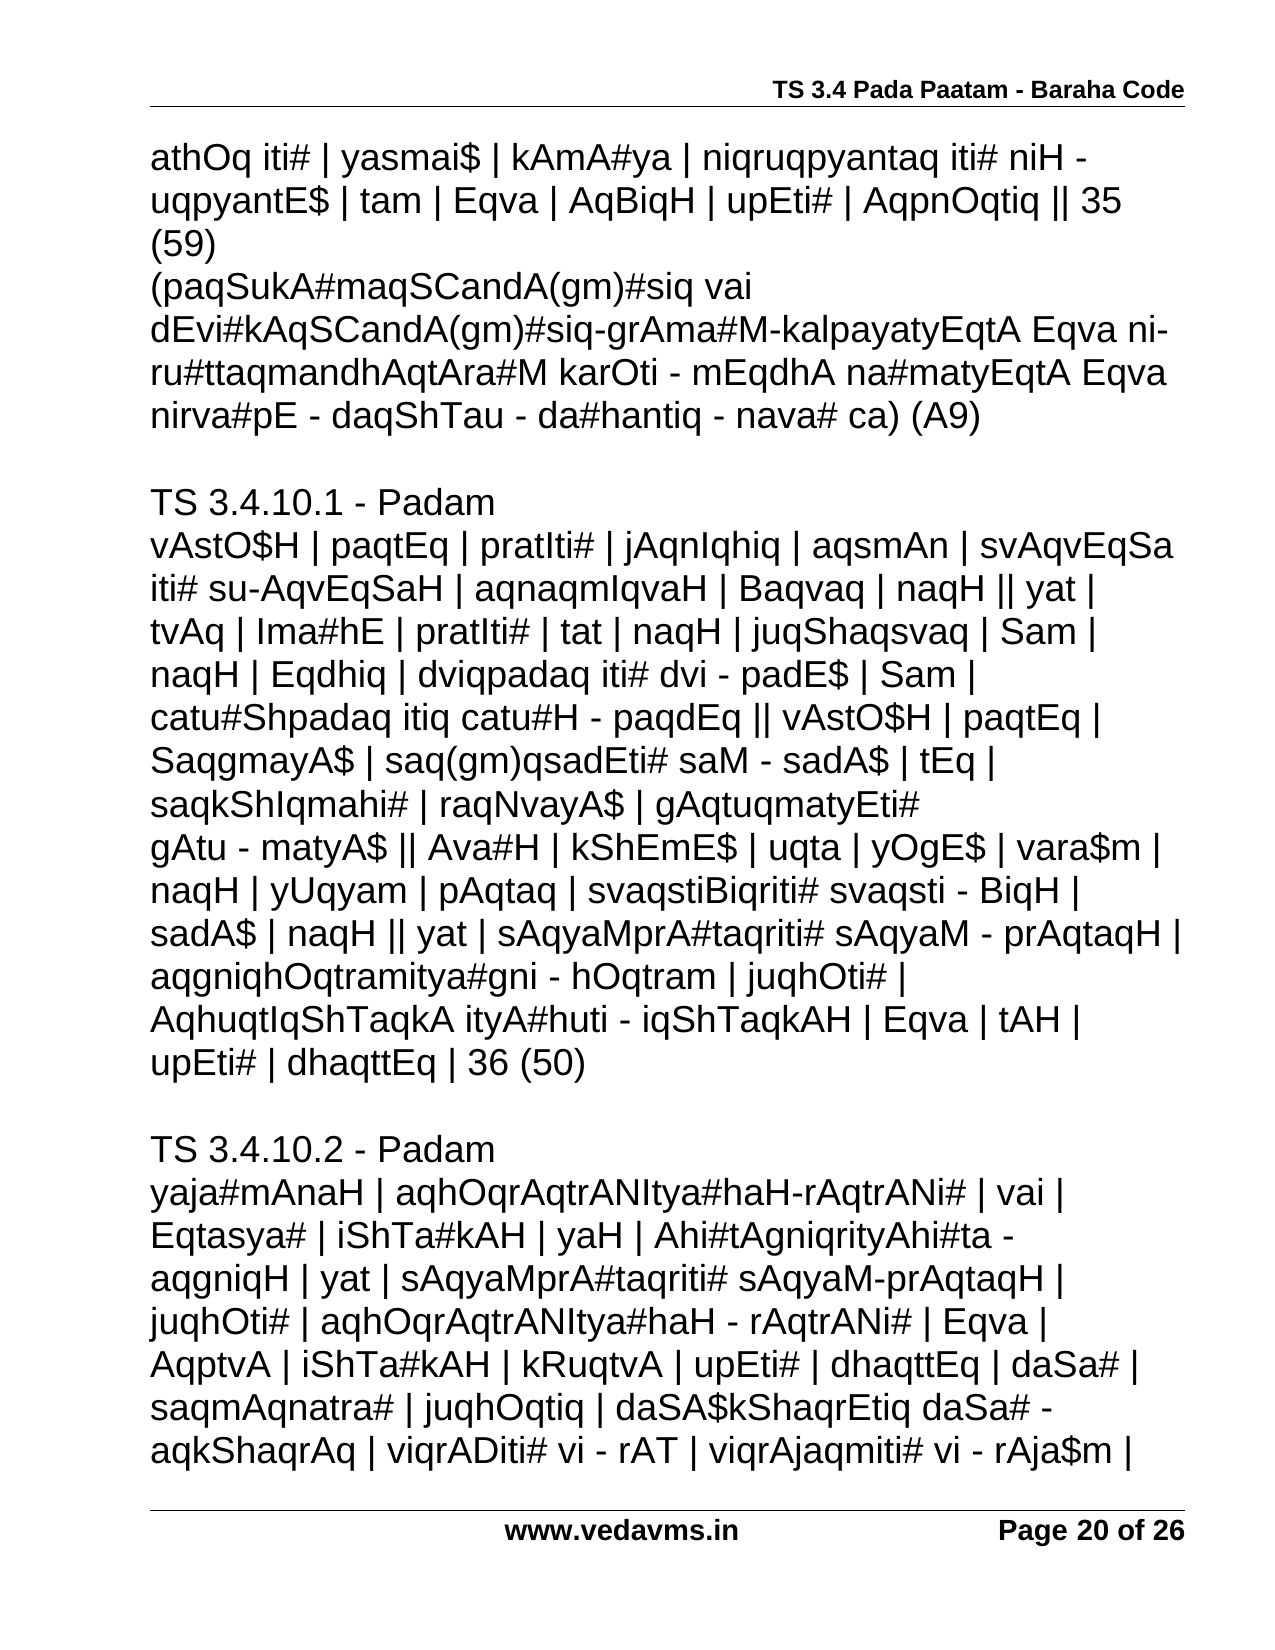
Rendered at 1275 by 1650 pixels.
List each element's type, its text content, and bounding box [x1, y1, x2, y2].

text gAtu - matyA$ || Ava#H | kShEmE$ | uqta | yOgE$ | vara$m | naqH | yUqyam | pAqtaq | svaqstiBiqriti# svaqsti - BiqH | sadA$ | naqH || yat | sAqyaMprA#taqriti# sAqyaM - prAqtaqH | aqgniqhOqtramitya#gni - hOqtram | juqhOti# | AqhuqtIqShTaqkA ityA#huti - iqShTaqkAH | Eqva | tAH | upEti# | dhaqttEq | 36 (50) [150, 825, 1185, 1084]
text vAstO$H | paqtEq | pratIti# | jAqnIqhiq | aqsmAn | svAqvEqSa iti# su-AqvEqSaH | aqnaqmIqvaH | Baqvaq | naqH || yat | tvAq | Ima#hE | pratIti# | tat | naqH | juqShaqsvaq | Sam | naqH | Eqdhiq | dviqpadaq iti# dvi - padE$ | Sam | catu#Shpadaq itiq catu#H - paqdEq || vAstO$H | paqtEq | SaqgmayA$ | saq(gm)qsadEti# saM - sadA$ | tEq | saqkShIqmahi# | raqNvayA$ | gAqtuqmatyEti# [150, 523, 1185, 825]
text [150, 135, 1185, 264]
text (paqSukA#maqSCandA(gm)#siq vai dEvi#kAqSCandA(gm)#siq-grAma#M-kalpayatyEqtA Eqva ni-ru#ttaqmandhAqtAra#M karOti - mEqdhA na#matyEqtA Eqva nirva#pE - daqShTau - da#hantiq - nava# ca) (A9) [150, 264, 1185, 437]
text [150, 1170, 1185, 1472]
text TS 3.4.10.1 - Padam [150, 480, 1185, 523]
text TS 3.4.10.2 - Padam [150, 1127, 1185, 1170]
